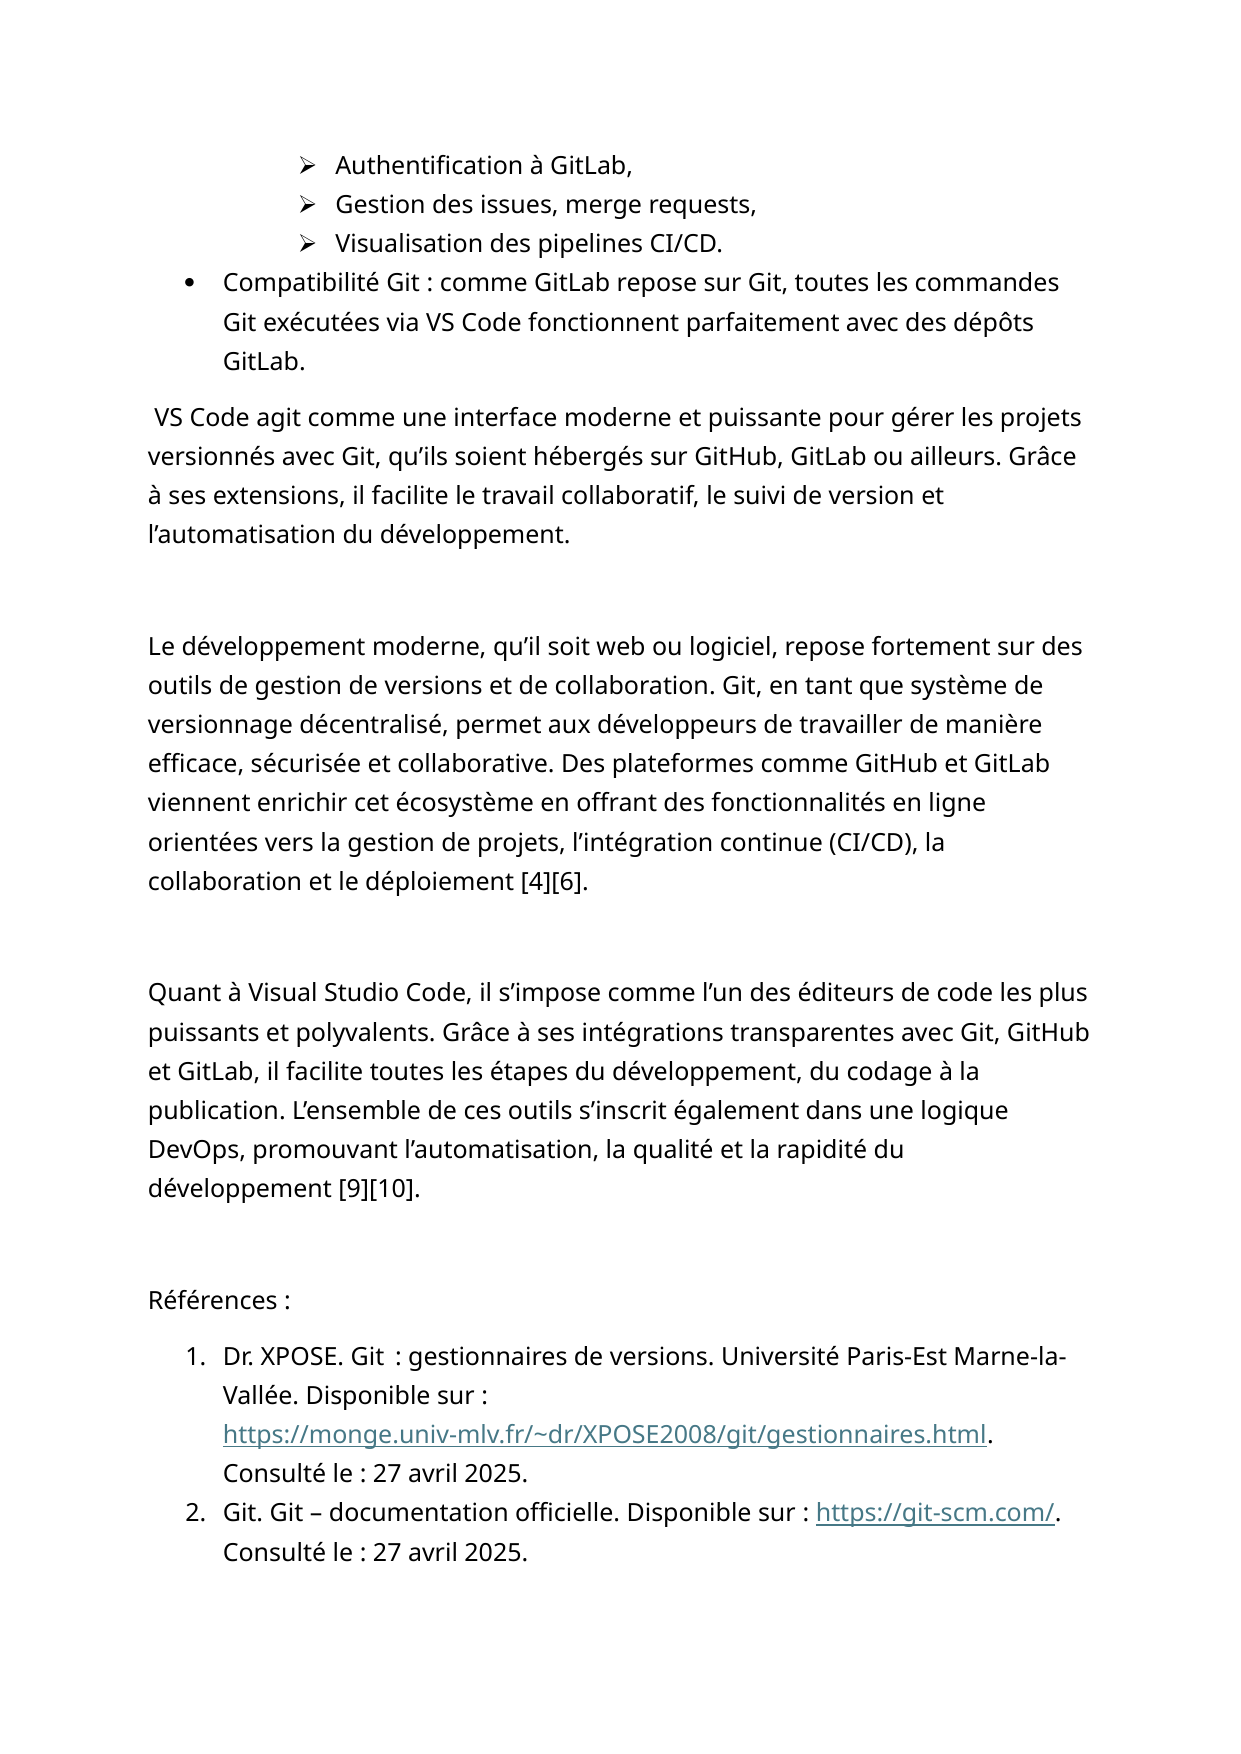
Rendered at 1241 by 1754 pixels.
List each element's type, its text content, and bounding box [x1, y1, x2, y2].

text VS Code agit comme une interface moderne et puissante pour gérer les projets versionnés avec Git, qu’ils soient hébergés sur GitHub, GitLab ou ailleurs. Grâce à ses extensions, il facilite le travail collaboratif, le suivi de version et l’automatisation du développement. [148, 399, 1093, 551]
list Compatibilité Git : comme GitLab repose sur Git, toutes les commandes Git exécutées via VS Code fonctionnent parfaitement avec des dépôts GitLab. [185, 265, 1093, 377]
text Références : [148, 1283, 1093, 1317]
text Le développement moderne, qu’il soit web ou logiciel, repose fortement sur des outils de gestion de versions et de collaboration. Git, en tant que système de versionnage décentralisé, permet aux développeurs de travailler de manière efficace, sécurisée et collaborative. Des plateformes comme GitHub et GitLab viennent enrichir cet écosystème en offrant des fonctionnalités en ligne orientées vers la gestion de projets, l’intégration continue (CI/CD), la collaboration et le déploiement [4][6]. [148, 628, 1093, 897]
list Visualisation des pipelines CI/CD. [298, 226, 1093, 260]
list Gestion des issues, merge requests, [298, 187, 1093, 221]
list Authentification à GitLab, [298, 148, 1093, 182]
text Quant à Visual Studio Code, il s’impose comme l’un des éditeurs de code les plus puissants et polyvalents. Grâce à ses intégrations transparentes avec Git, GitHub et GitLab, il facilite toutes les étapes du développement, du codage à la publication. L’ensemble de ces outils s’inscrit également dans une logique DevOps, promouvant l’automatisation, la qualité et la rapidité du développement [9][10]. [148, 975, 1093, 1205]
list Dr. XPOSE. Git : gestionnaires de versions. Université Paris-Est Marne-la-Vallée. Disponible sur : https://monge.univ-mlv.fr/~dr/XPOSE2008/git/gestionnaires.html. Consulté le : 27 avril 2025. [185, 1338, 1093, 1490]
list Git. Git – documentation officielle. Disponible sur : https://git-scm.com/. Consulté le : 27 avril 2025. [185, 1495, 1093, 1568]
